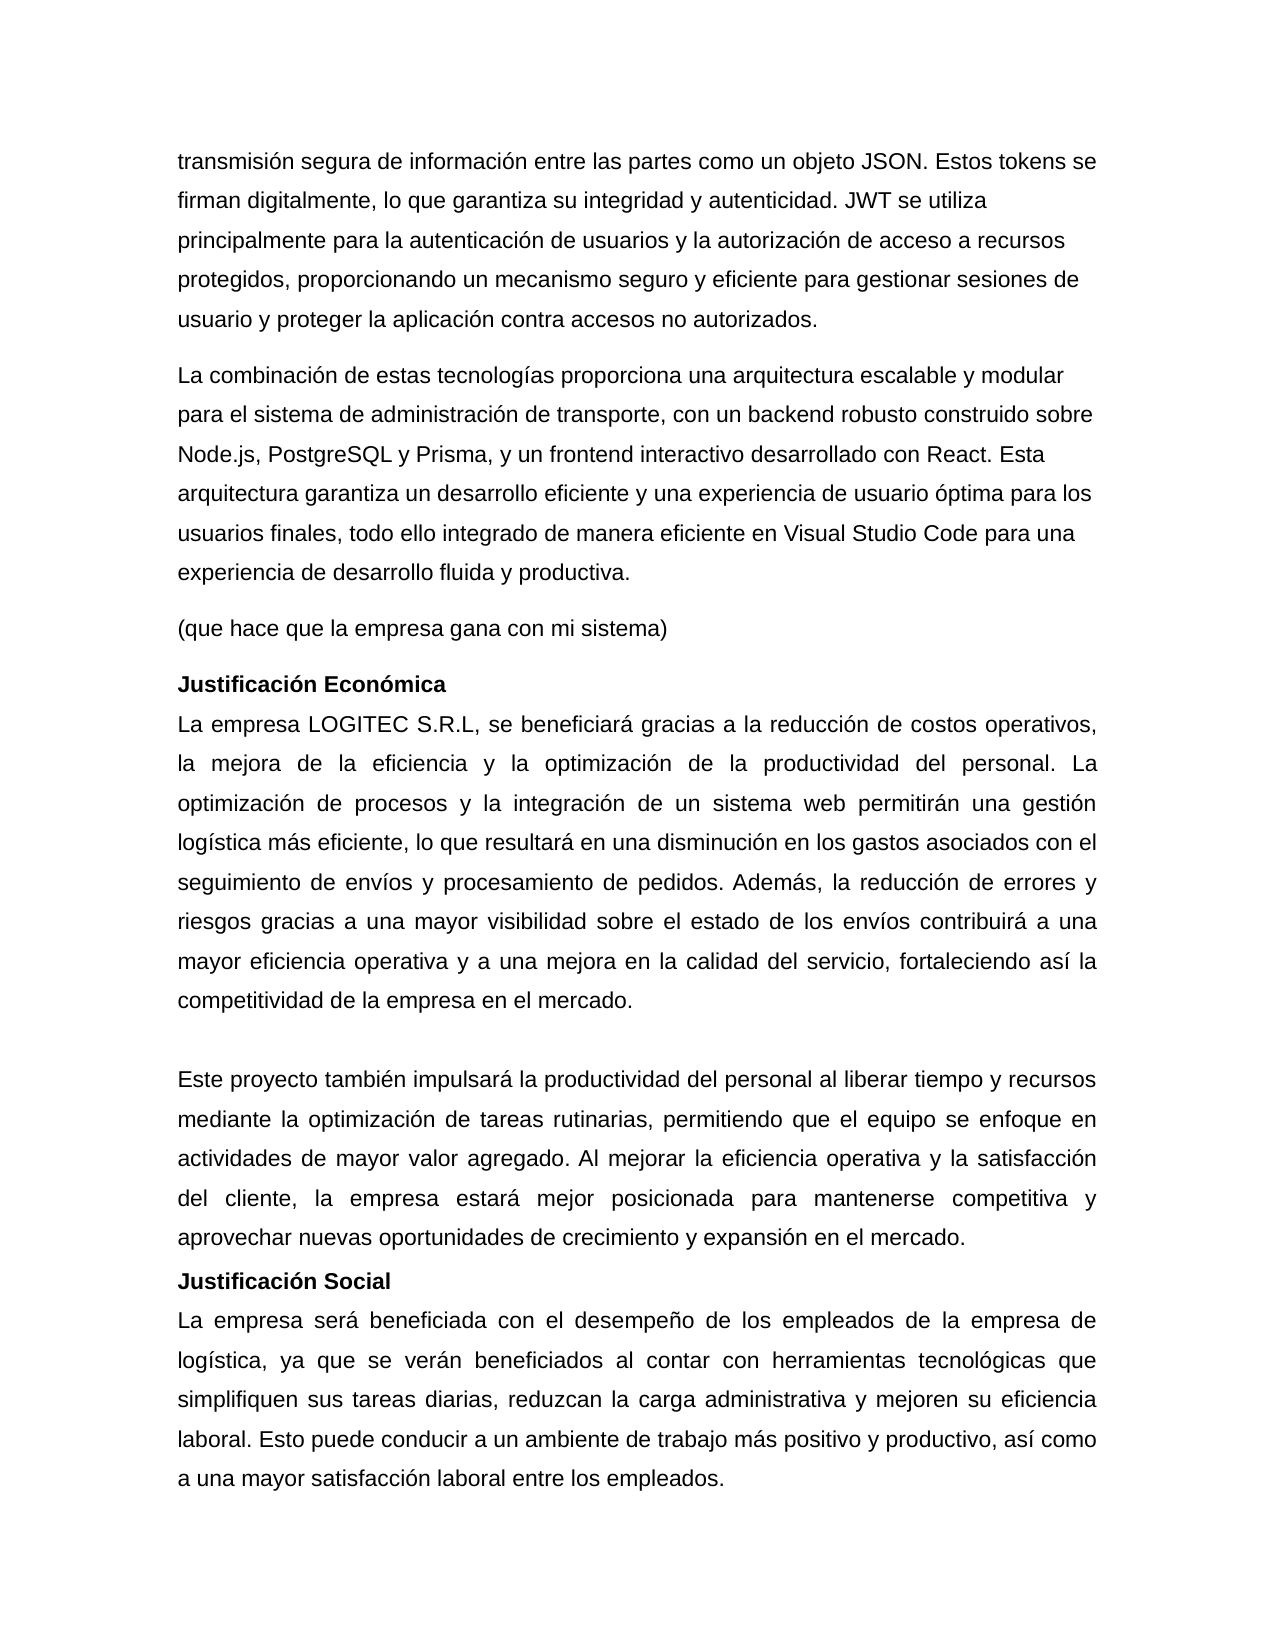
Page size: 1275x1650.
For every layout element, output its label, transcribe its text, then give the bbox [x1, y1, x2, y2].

text La empresa LOGITEC S.R.L, se beneficiará gracias a la reducción de costos operativos, la mejora de la eficiencia y la optimización de la productividad del personal. La optimización de procesos y la integración de un sistema web permitirán una gestión logística más eficiente, lo que resultará en una disminución en los gastos asociados con el seguimiento de envíos y procesamiento de pedidos. Además, la reducción de errores y riesgos gracias a una mayor visibilidad sobre el estado de los envíos contribuirá a una mayor eficiencia operativa y a una mejora en la calidad del servicio, fortaleciendo así la competitividad de la empresa en el mercado. [177, 711, 1098, 1013]
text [177, 148, 1098, 332]
text (que hace que la empresa gana con mi sistema) [177, 615, 1098, 642]
text Este proyecto también impulsará la productividad del personal al liberar tiempo y recursos mediante la optimización de tareas rutinarias, permitiendo que el equipo se enfoque en actividades de mayor valor agregado. Al mejorar la eficiencia operativa y la satisfacción del cliente, la empresa estará mejor posicionada para mantenerse competitiva y aprovechar nuevas oportunidades de crecimiento y expansión en el mercado. [177, 1066, 1098, 1250]
text La combinación de estas tecnologías proporciona una arquitectura escalable y modular para el sistema de administración de transporte, con un backend robusto construido sobre Node.js, PostgreSQL y Prisma, y un frontend interactivo desarrollado con React. Esta arquitectura garantiza un desarrollo eficiente y una experiencia de usuario óptima para los usuarios finales, todo ello integrado de manera eficiente en Visual Studio Code para una experiencia de desarrollo fluida y productiva. [177, 362, 1098, 585]
text La empresa será beneficiada con el desempeño de los empleados de la empresa de logística, ya que se verán beneficiados al contar con herramientas tecnológicas que simplifiquen sus tareas diarias, reduzcan la carga administrativa y mejoren su eficiencia laboral. Esto puede conducir a un ambiente de trabajo más positivo y productivo, así como a una mayor satisfacción laboral entre los empleados. [177, 1307, 1098, 1491]
subtitle Justificación Económica [177, 671, 1098, 698]
subtitle Justificación Social [177, 1268, 1098, 1294]
